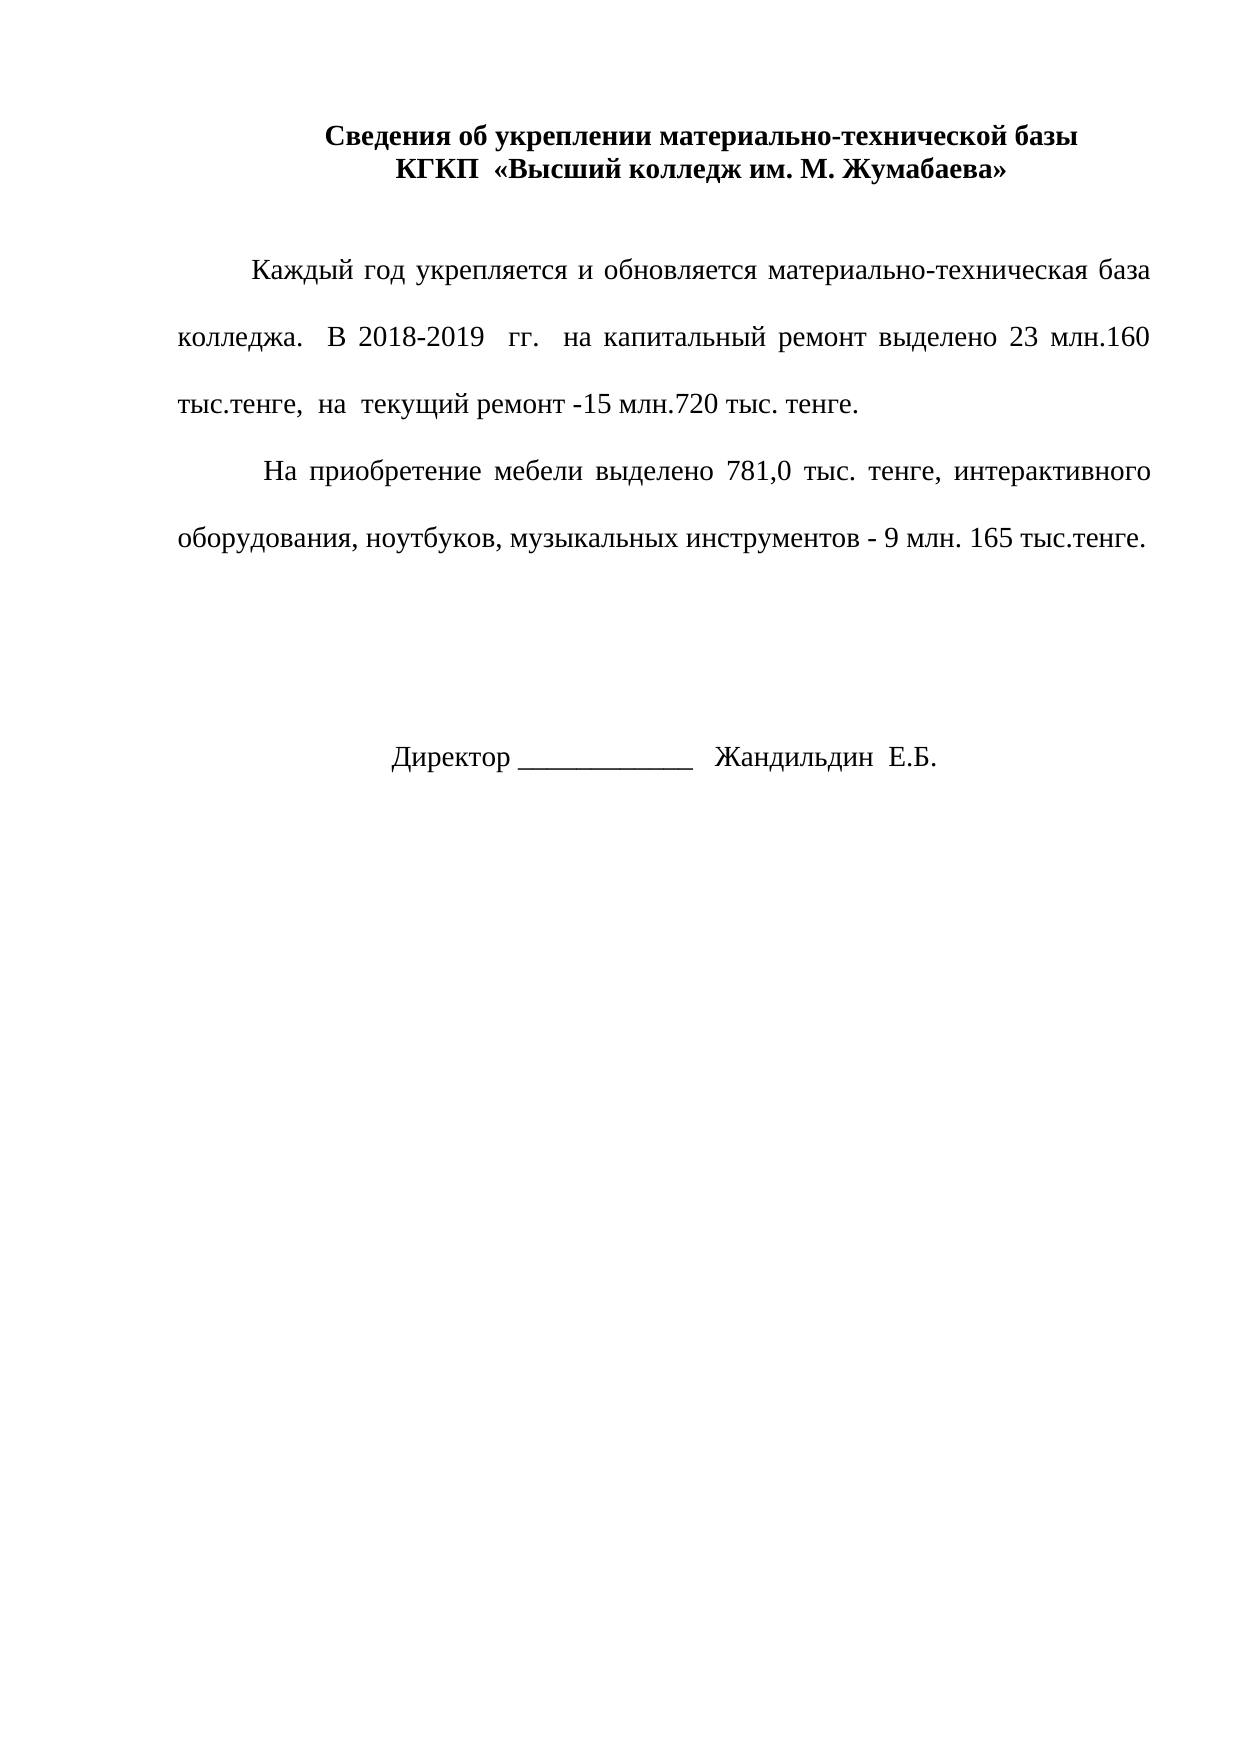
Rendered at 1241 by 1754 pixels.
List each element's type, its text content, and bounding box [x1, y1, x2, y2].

text КГКП «Высший колледж им. М. Жумабаева» [177, 152, 1152, 185]
text Сведения об укреплении материально-технической базы [177, 118, 1152, 152]
text Каждый год укрепляется и обновляется материально-техническая база колледжа. В 2018-2019 гг. на капитальный ремонт выделено 23 млн.160 тыс.тенге, на текущий ремонт -15 млн.720 тыс. тенге. [177, 252, 1152, 420]
text Директор ____________ Жандильдин Е.Б. [177, 739, 1152, 772]
text На приобретение мебели выделено 781,0 тыс. тенге, интерактивного оборудования, ноутбуков, музыкальных инструментов - 9 млн. 165 тыс.тенге. [177, 453, 1152, 554]
